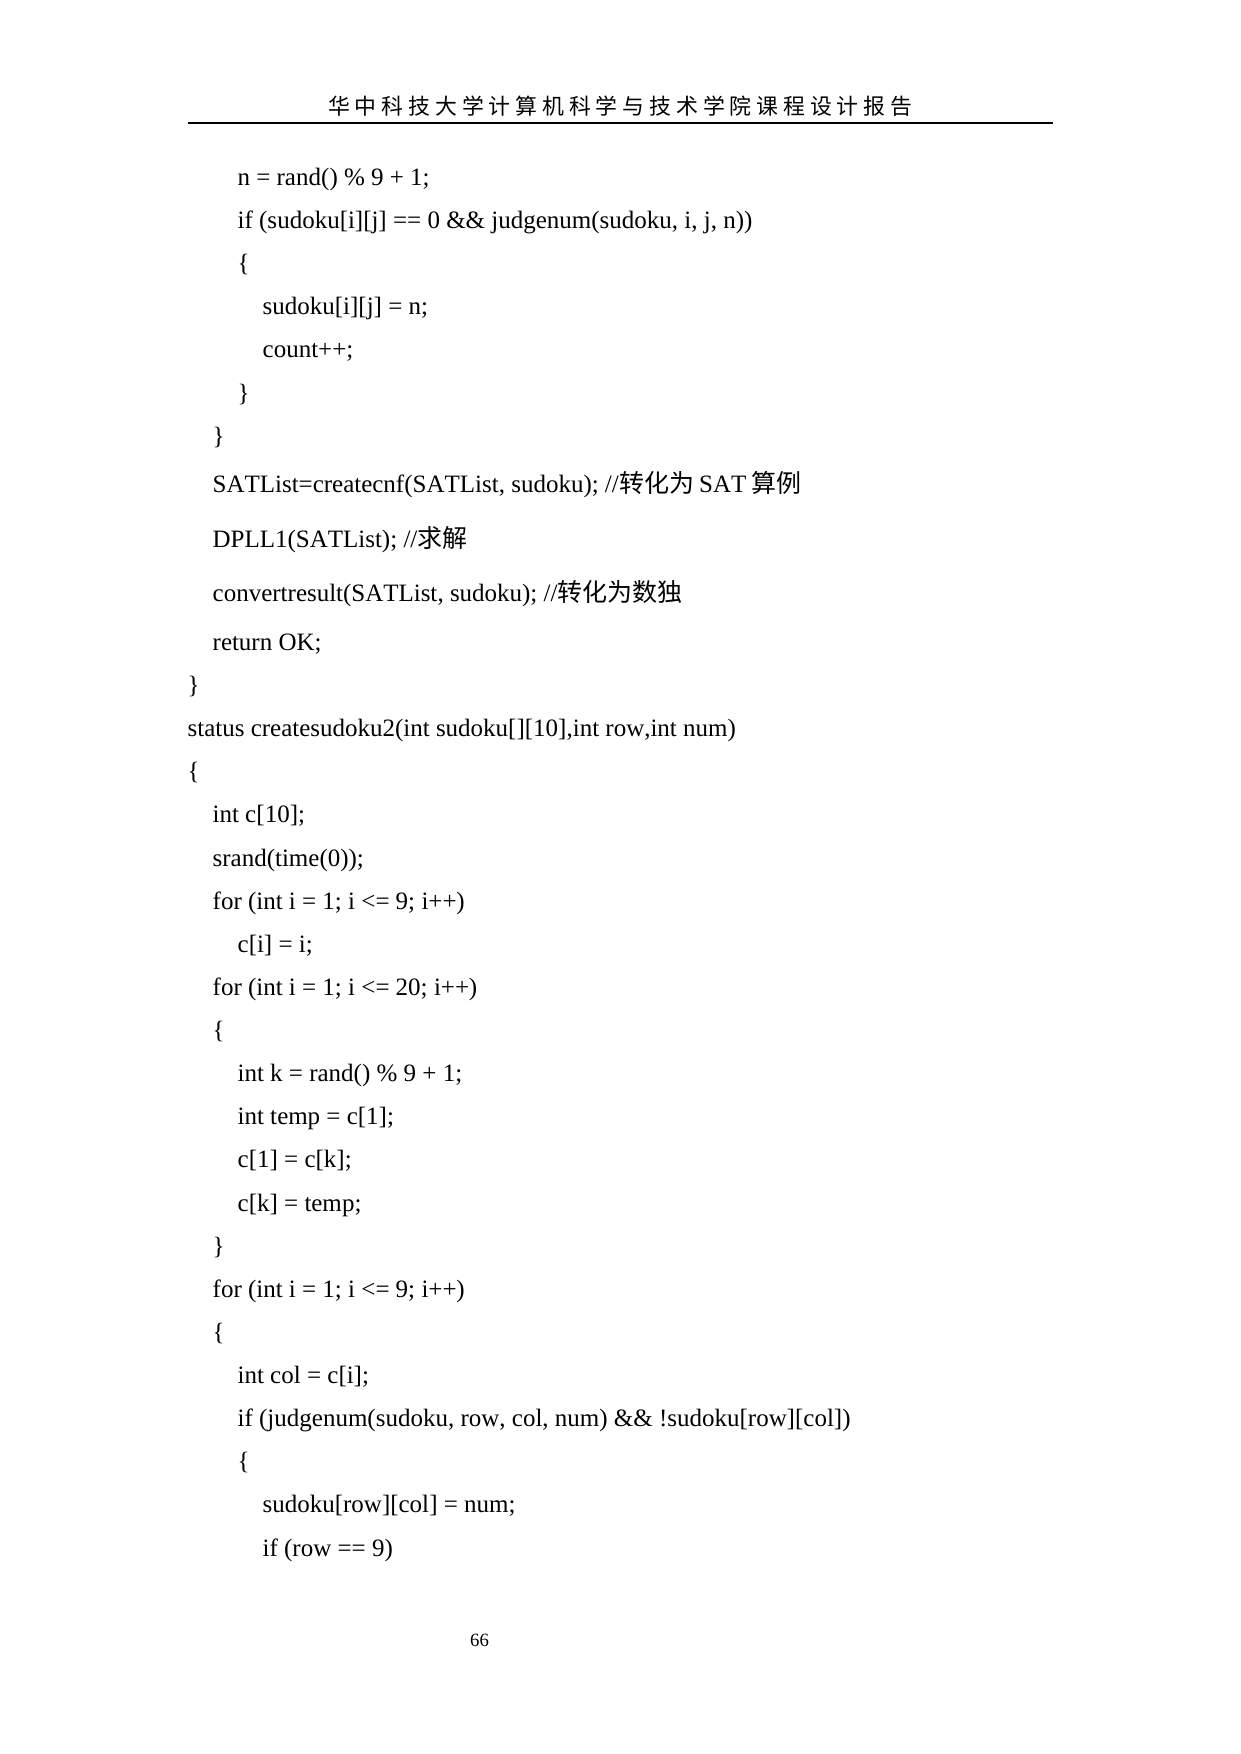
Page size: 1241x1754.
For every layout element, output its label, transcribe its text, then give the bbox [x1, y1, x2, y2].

text if (row == 9) [187, 1533, 1053, 1561]
text status createsudoku2(int sudoku[][10],int row,int num) [187, 713, 1053, 742]
text return OK; [187, 627, 1053, 656]
text } [187, 670, 1053, 699]
text srand(time(0)); [187, 843, 1053, 871]
text { [187, 1015, 1053, 1044]
text c[k] = temp; [187, 1188, 1053, 1216]
text } [187, 378, 1053, 406]
text DPLL1(SATList); //求解 [187, 518, 1053, 554]
text for (int i = 1; i <= 9; i++) [187, 886, 1053, 914]
text for (int i = 1; i <= 20; i++) [187, 972, 1053, 1001]
text count++; [187, 334, 1053, 363]
text { [187, 1446, 1053, 1475]
text c[i] = i; [187, 929, 1053, 958]
text sudoku[i][j] = n; [187, 291, 1053, 320]
text n = rand() % 9 + 1; [187, 162, 1053, 191]
text } [187, 1231, 1053, 1259]
text { [187, 1317, 1053, 1346]
text { [187, 248, 1053, 277]
text int col = c[i]; [187, 1360, 1053, 1389]
text SATList=createcnf(SATList, sudoku); //转化为SAT算例 [187, 464, 1053, 500]
text sudoku[row][col] = num; [187, 1489, 1053, 1518]
text int c[10]; [187, 799, 1053, 828]
text c[1] = c[k]; [187, 1144, 1053, 1173]
text int temp = c[1]; [187, 1101, 1053, 1130]
text int k = rand() % 9 + 1; [187, 1058, 1053, 1087]
text if (sudoku[i][j] == 0 && judgenum(sudoku, i, j, n)) [187, 205, 1053, 234]
text for (int i = 1; i <= 9; i++) [187, 1274, 1053, 1303]
text { [187, 756, 1053, 785]
text } [187, 421, 1053, 449]
text convertresult(SATList, sudoku); //转化为数独 [187, 573, 1053, 609]
text if (judgenum(sudoku, row, col, num) && !sudoku[row][col]) [187, 1403, 1053, 1432]
